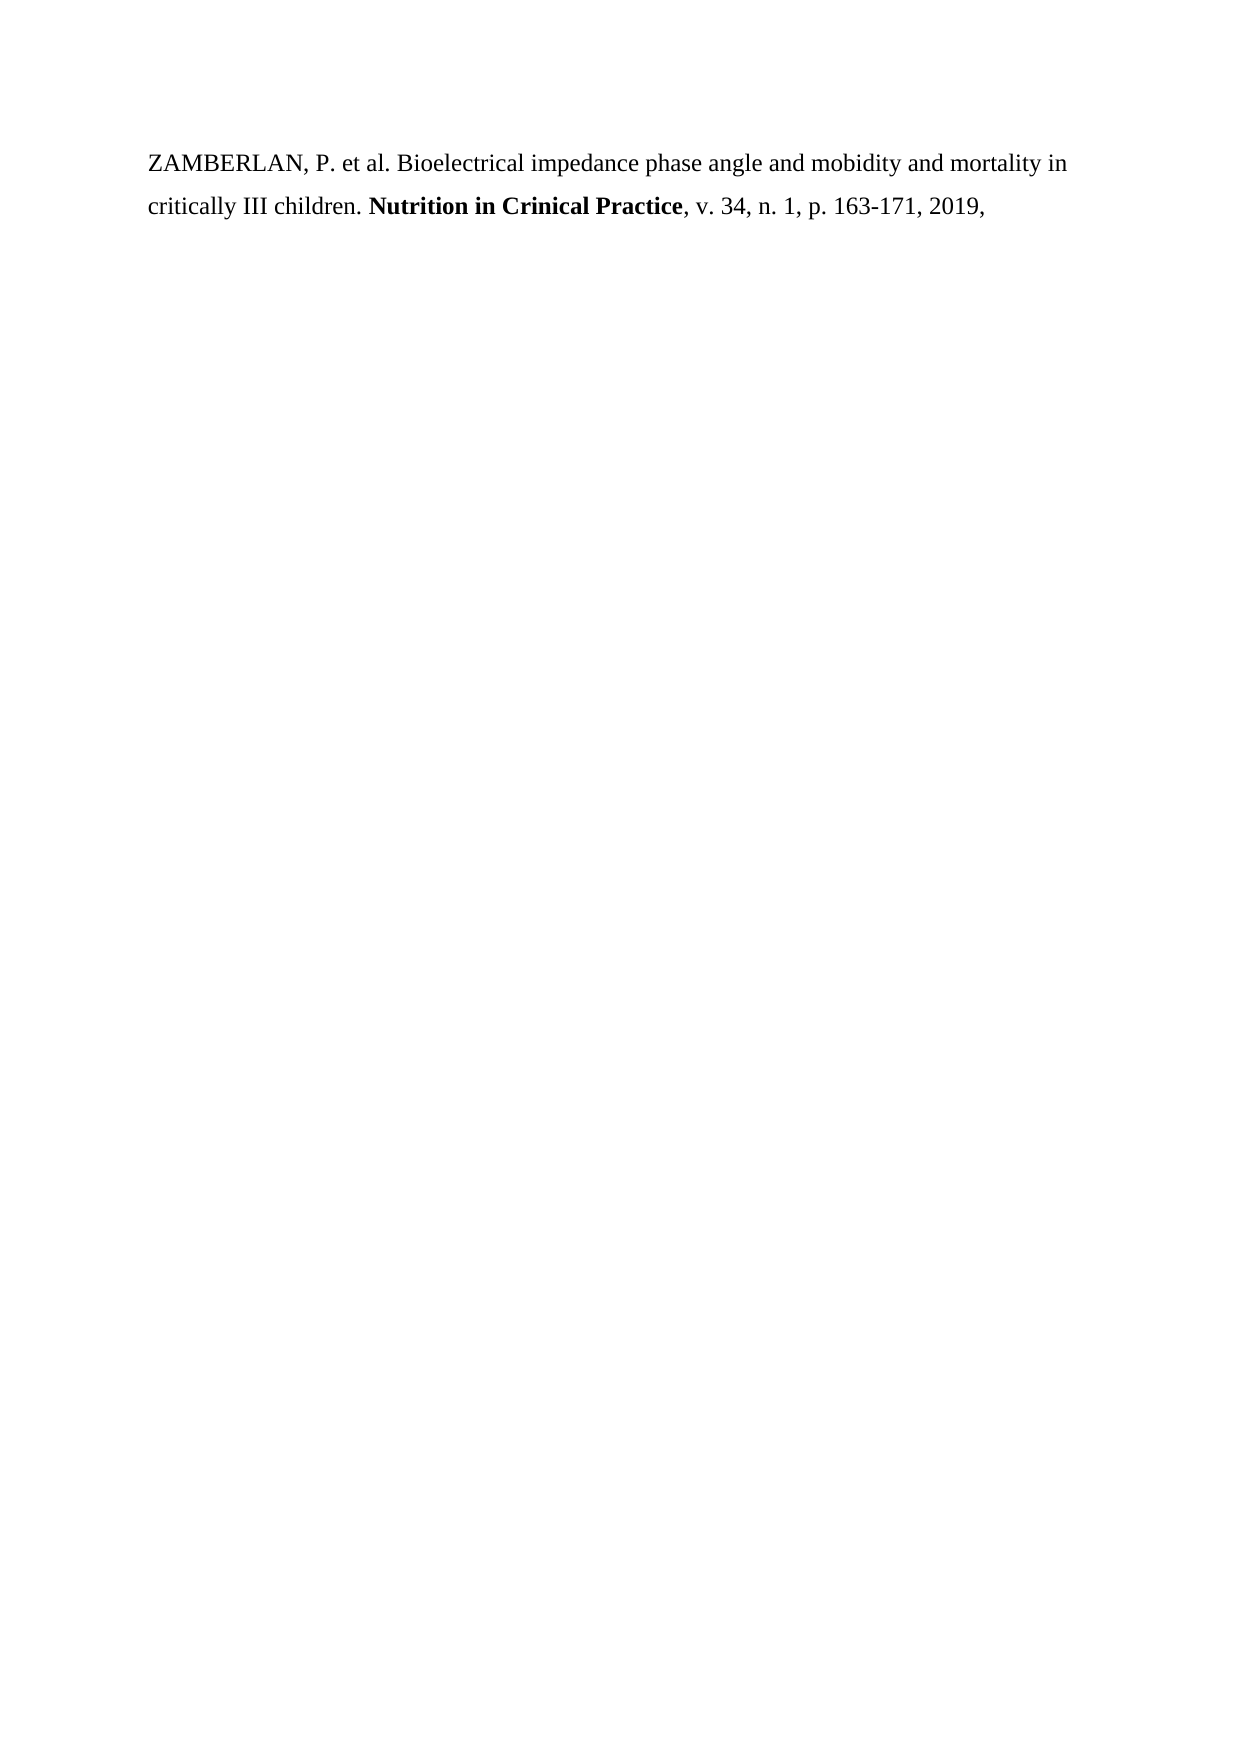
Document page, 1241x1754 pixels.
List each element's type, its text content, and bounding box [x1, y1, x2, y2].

text ZAMBERLAN, P. et al. Bioelectrical impedance phase angle and mobidity and mortality in critically III children. Nutrition in Crinical Practice, v. 34, n. 1, p. 163-171, 2019, [148, 148, 1092, 219]
